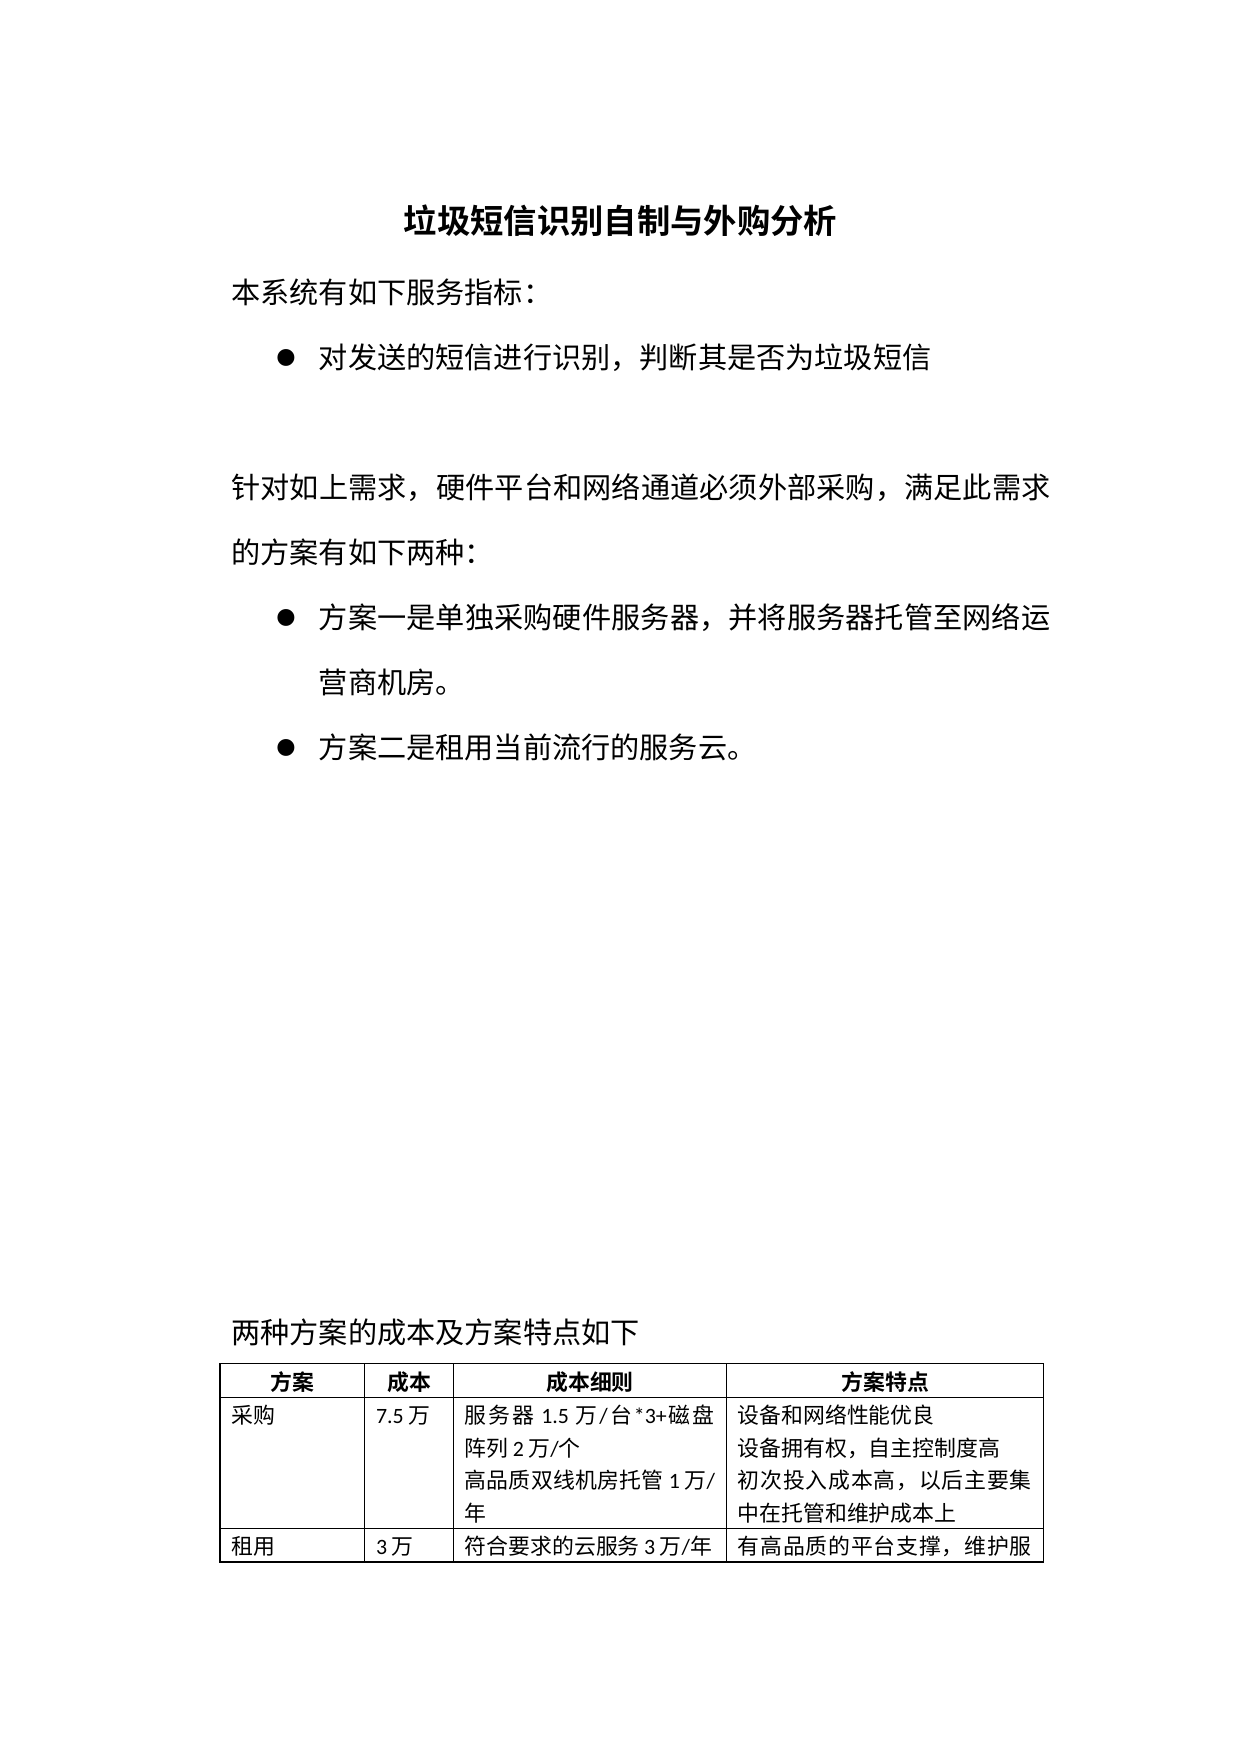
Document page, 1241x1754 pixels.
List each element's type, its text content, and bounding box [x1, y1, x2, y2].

table_cell 采购 [221, 1398, 364, 1528]
table_cell 符合要求的云服务3万/年 [454, 1529, 726, 1561]
table_cell 设备和网络性能优良 设备拥有权，自主控制度高 初次投入成本高，以后主要集中在托管和维护成本上 [727, 1398, 1043, 1528]
table_header 方案 [221, 1364, 364, 1397]
table_header 方案特点 [727, 1364, 1043, 1397]
table_cell 服务器1.5万/台*3+磁盘阵列2万/个 高品质双线机房托管1万/年 [454, 1398, 726, 1528]
list 方案一是单独采购硬件服务器，并将服务器托管至网络运营商机房。 [275, 583, 1053, 713]
text 针对如上需求，硬件平台和网络通道必须外部采购，满足此需求的方案有如下两种： [231, 453, 1053, 583]
text 本系统有如下服务指标： [187, 258, 1053, 323]
table_cell 7.5万 [365, 1398, 453, 1528]
list 方案二是租用当前流行的服务云。 [275, 713, 1053, 778]
title 垃圾短信识别自制与外购分析 [187, 187, 1053, 252]
table_cell 租用 [221, 1529, 364, 1561]
table_header 成本 [365, 1364, 453, 1397]
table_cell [727, 1529, 1043, 1561]
list 对发送的短信进行识别，判断其是否为垃圾短信 [275, 323, 1053, 388]
table_cell 3万 [365, 1529, 453, 1561]
table_header 成本细则 [454, 1364, 726, 1397]
text 两种方案的成本及方案特点如下 [231, 1298, 1053, 1363]
